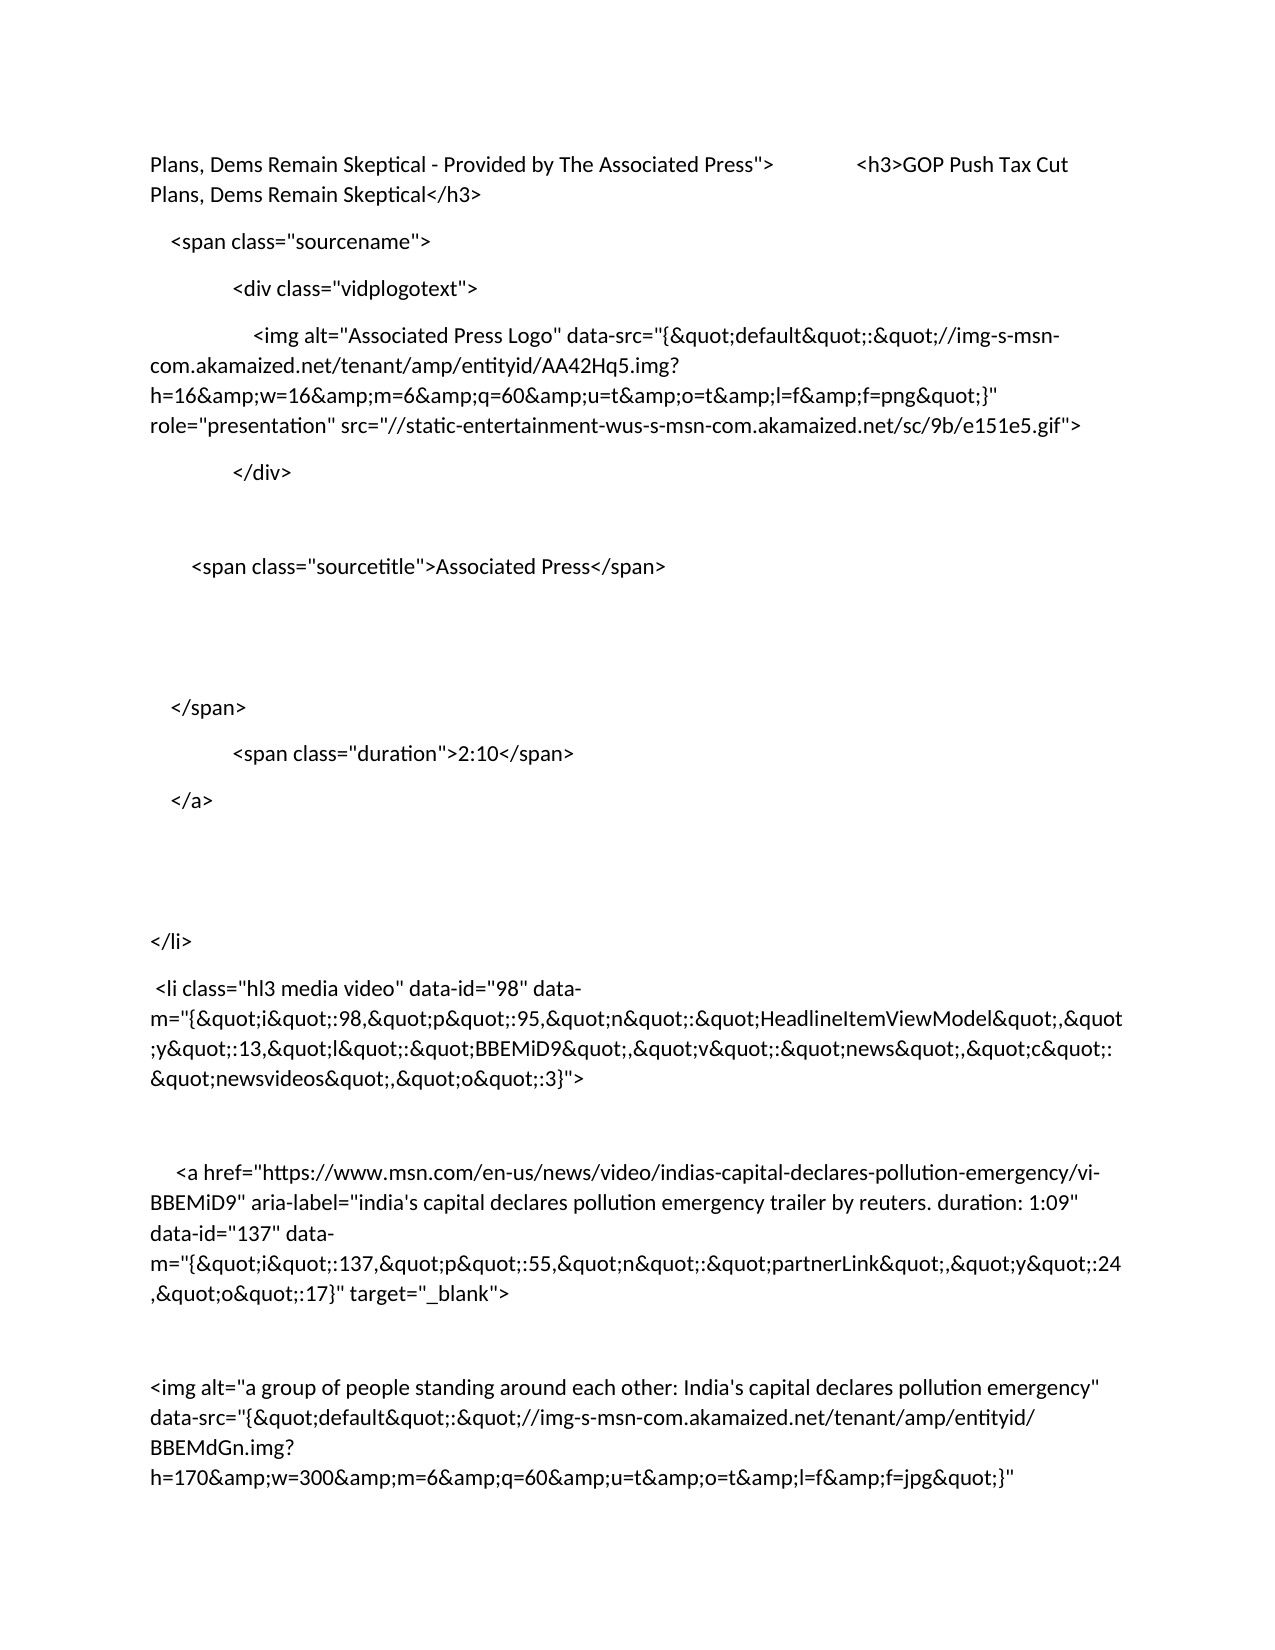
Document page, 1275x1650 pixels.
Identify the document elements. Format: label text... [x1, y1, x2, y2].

text </a> [150, 786, 1125, 814]
text </span> [150, 693, 1125, 721]
text <span class="duration">2:10</span> [150, 739, 1125, 768]
text <img alt="Associated Press Logo" data-src="{&quot;default&quot;:&quot;//img-s-msn-com.akamaized.net/tenant/amp/entityid/AA42Hq5.img?h=16&amp;w=16&amp;m=6&amp;q=60&amp;u=t&amp;o=t&amp;l=f&amp;f=png&quot;}" role="presentation" src="//static-entertainment-wus-s-msn-com.akamaized.net/sc/9b/e151e5.gif"> [150, 321, 1125, 439]
text <span class="sourcetitle">Associated Press</span> [150, 552, 1125, 580]
text </li> [150, 927, 1125, 955]
text <li class="hl3 media video" data-id="98" data-m="{&quot;i&quot;:98,&quot;p&quot;:95,&quot;n&quot;:&quot;HeadlineItemViewModel&quot;,&quot;y&quot;:13,&quot;l&quot;:&quot;BBEMiD9&quot;,&quot;v&quot;:&quot;news&quot;,&quot;c&quot;:&quot;newsvideos&quot;,&quot;o&quot;:3}"> [150, 974, 1125, 1093]
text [150, 150, 1125, 208]
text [150, 1373, 1125, 1492]
text </div> [150, 458, 1125, 486]
text <div class="vidplogotext"> [150, 274, 1125, 302]
text <a href="https://www.msn.com/en-us/news/video/indias-capital-declares-pollution-emergency/vi-BBEMiD9" aria-label="india's capital declares pollution emergency trailer by reuters. duration: 1:09" data-id="137" data-m="{&quot;i&quot;:137,&quot;p&quot;:55,&quot;n&quot;:&quot;partnerLink&quot;,&quot;y&quot;:24,&quot;o&quot;:17}" target="_blank"> [150, 1158, 1125, 1307]
text <span class="sourcename"> [150, 227, 1125, 255]
